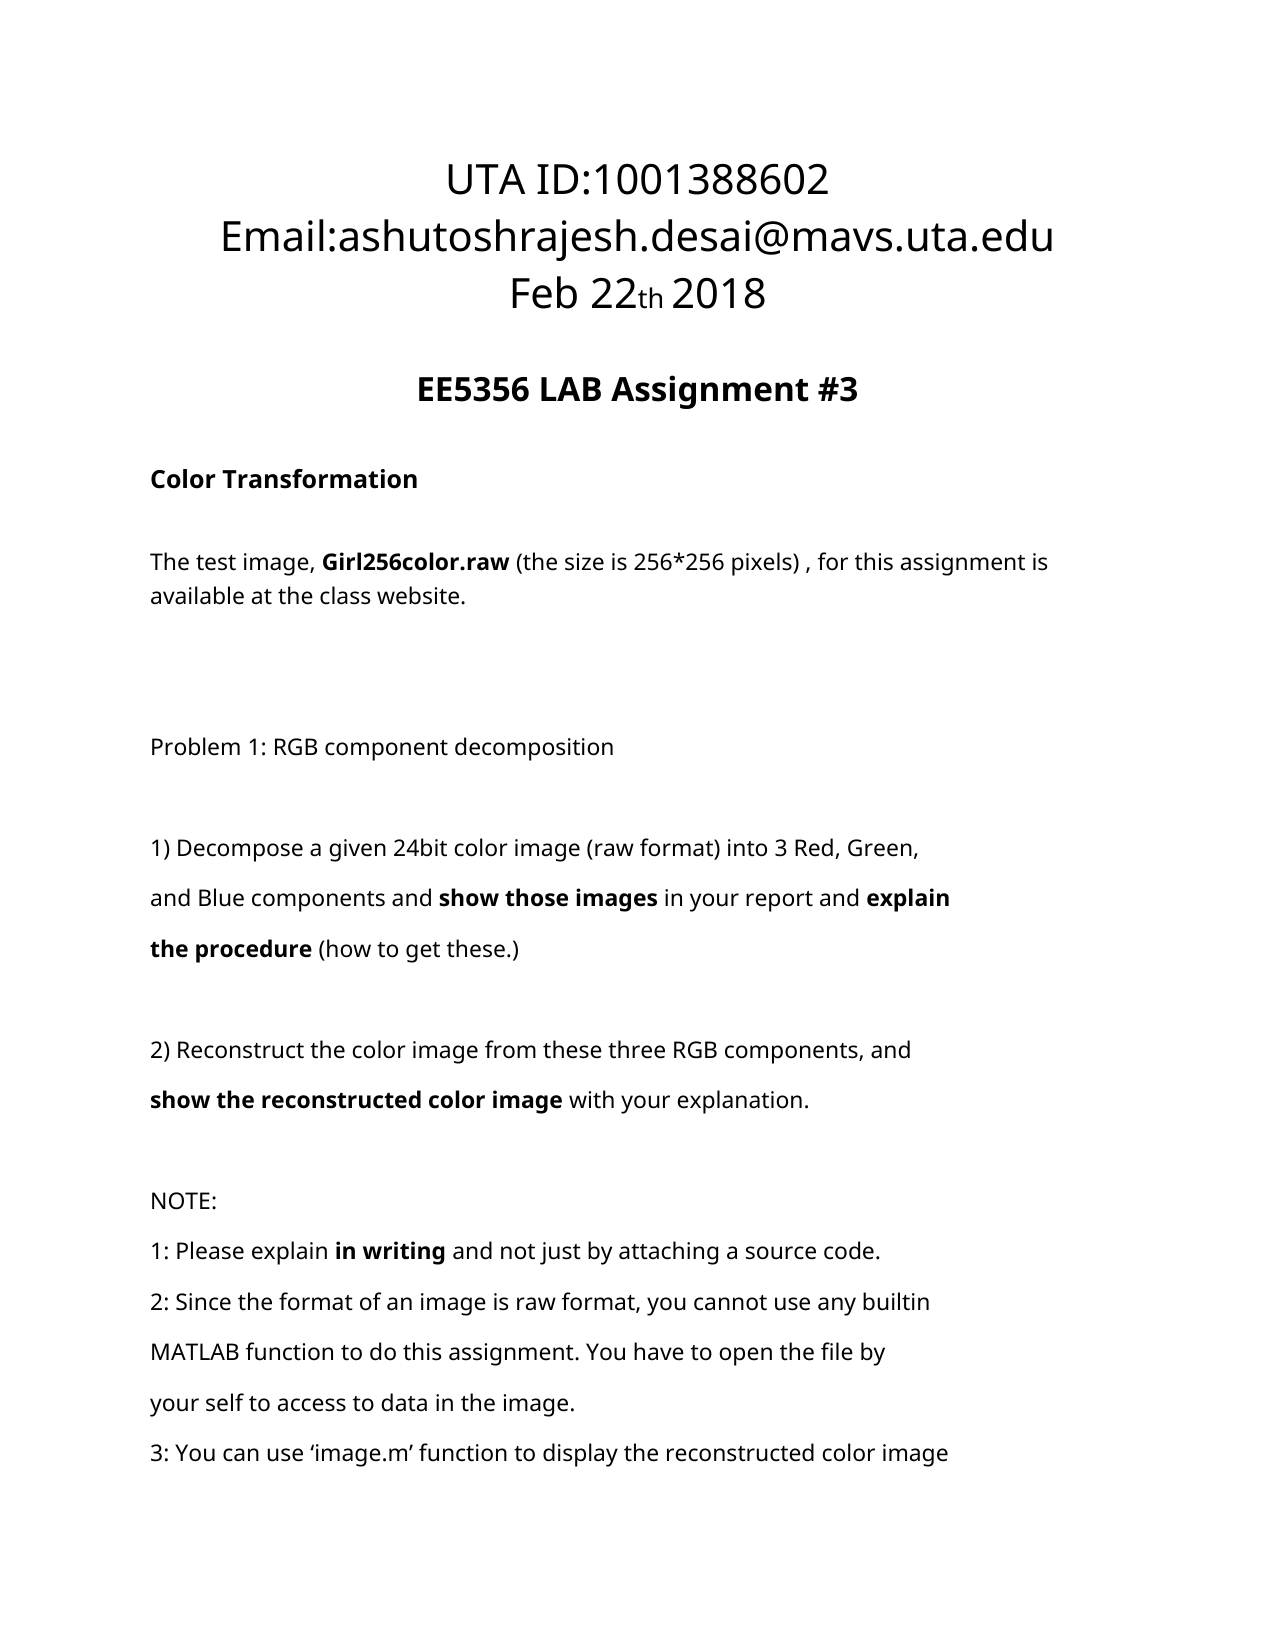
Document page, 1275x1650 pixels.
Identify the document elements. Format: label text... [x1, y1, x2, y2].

text 2: Since the format of an image is raw format, you cannot use any builtin [150, 1286, 1125, 1317]
text The test image, Girl256color.raw (the size is 256*256 pixels) , for this assignment is available at the class website. [150, 546, 1125, 611]
text 3: You can use ‘image.m’ function to display the reconstructed color image [150, 1437, 1125, 1468]
text MATLAB function to do this assignment. You have to open the file by [150, 1336, 1125, 1367]
text the procedure (how to get these.) [150, 933, 1125, 964]
text 2) Reconstruct the color image from these three RGB components, and [150, 1033, 1125, 1065]
text your self to access to data in the image. [150, 1386, 1125, 1418]
text and Blue components and show those images in your report and explain [150, 882, 1125, 913]
text show the reconstructed color image with your explanation. [150, 1084, 1125, 1115]
text UTA ID:1001388602 [150, 150, 1125, 207]
title EE5356 LAB Assignment #3 [150, 366, 1125, 411]
text Feb 22th 2018 [150, 263, 1125, 320]
text Email:ashutoshrajesh.desai@mavs.uta.edu [150, 207, 1125, 263]
text 1: Please explain in writing and not just by attaching a source code. [150, 1235, 1125, 1266]
text NOTE: [150, 1185, 1125, 1216]
text 1) Decompose a given 24bit color image (raw format) into 3 Red, Green, [150, 832, 1125, 863]
text Problem 1: RGB component decomposition [150, 731, 1125, 762]
subtitle Color Transformation [150, 462, 1125, 496]
